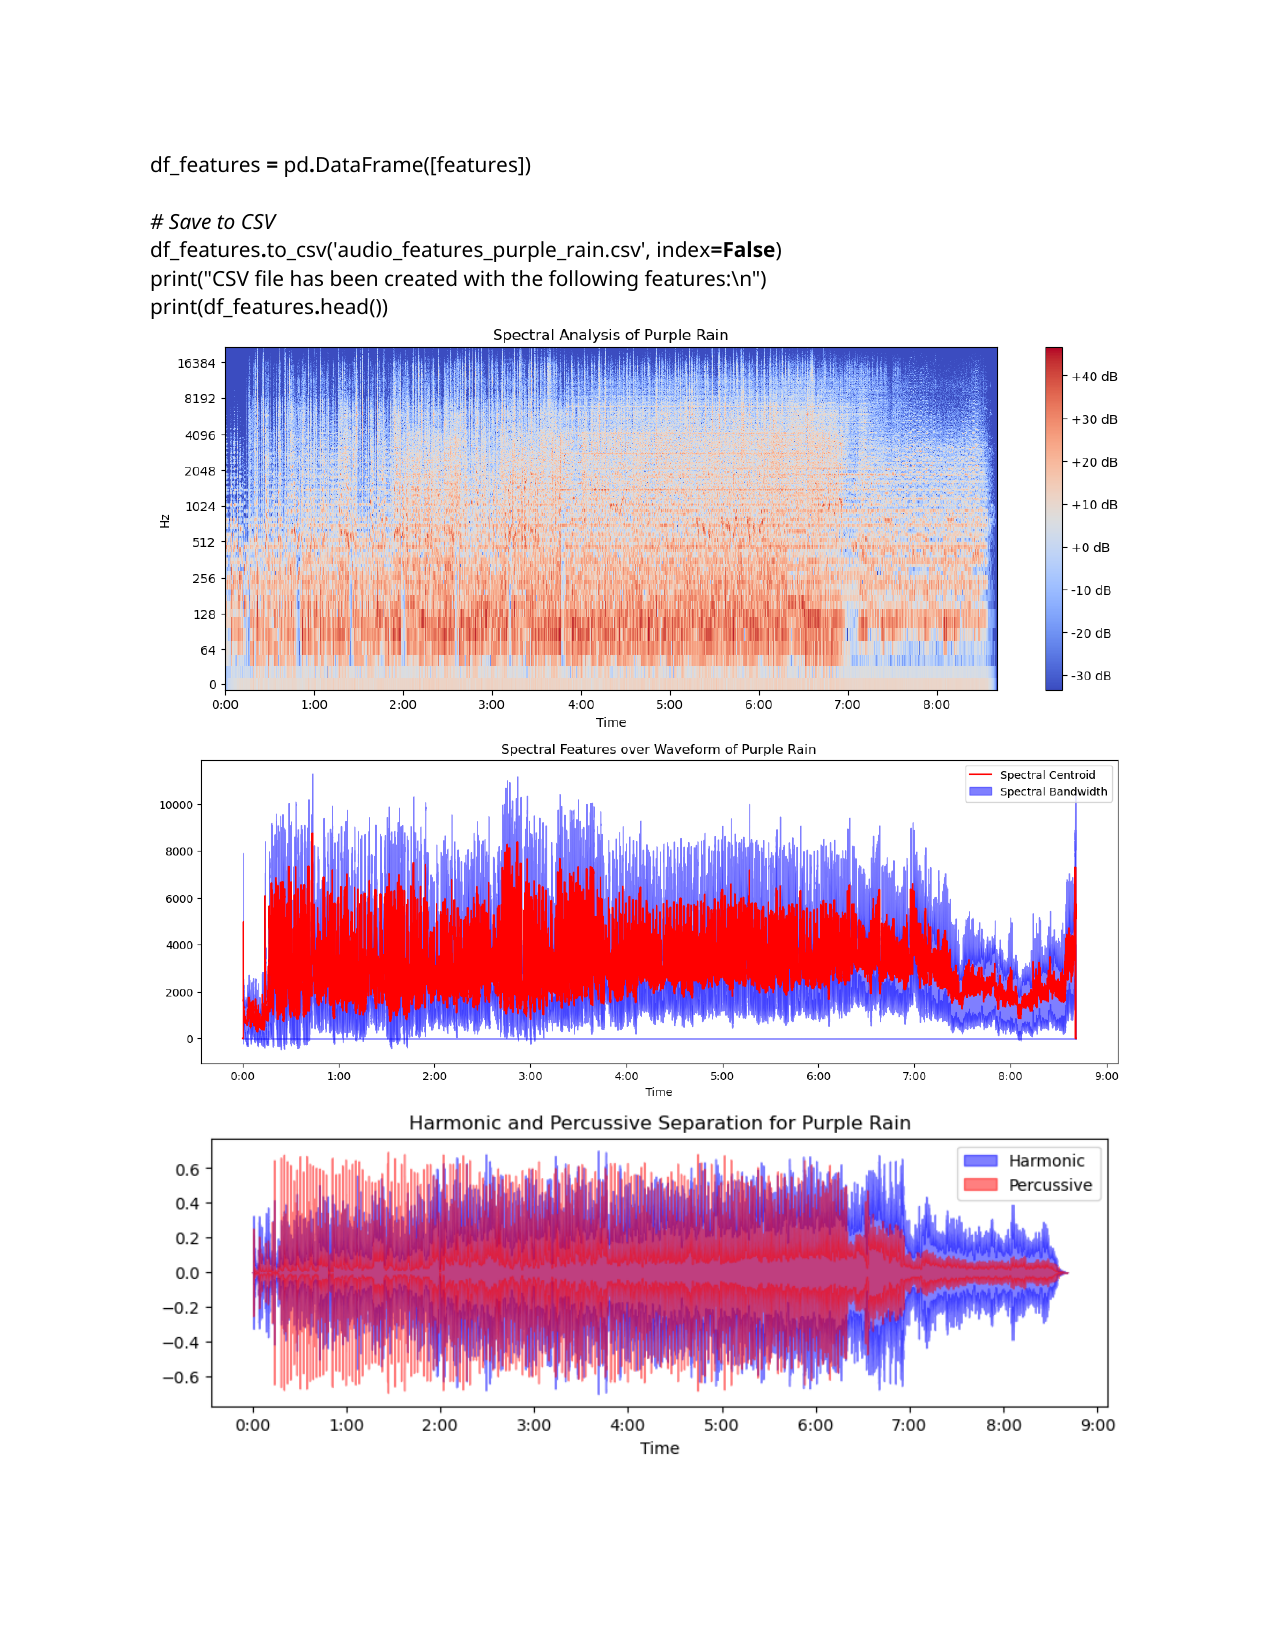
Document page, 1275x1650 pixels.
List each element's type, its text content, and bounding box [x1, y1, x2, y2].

text df_features.to_csv('audio_features_purple_rain.csv', index=False) [150, 235, 1125, 264]
text # Save to CSV [150, 207, 1125, 235]
text df_features = pd.DataFrame([features]) [150, 150, 1125, 178]
text print(df_features.head()) [150, 292, 1125, 320]
picture [150, 320, 1125, 1468]
text print("CSV file has been created with the following features:\n") [150, 264, 1125, 292]
